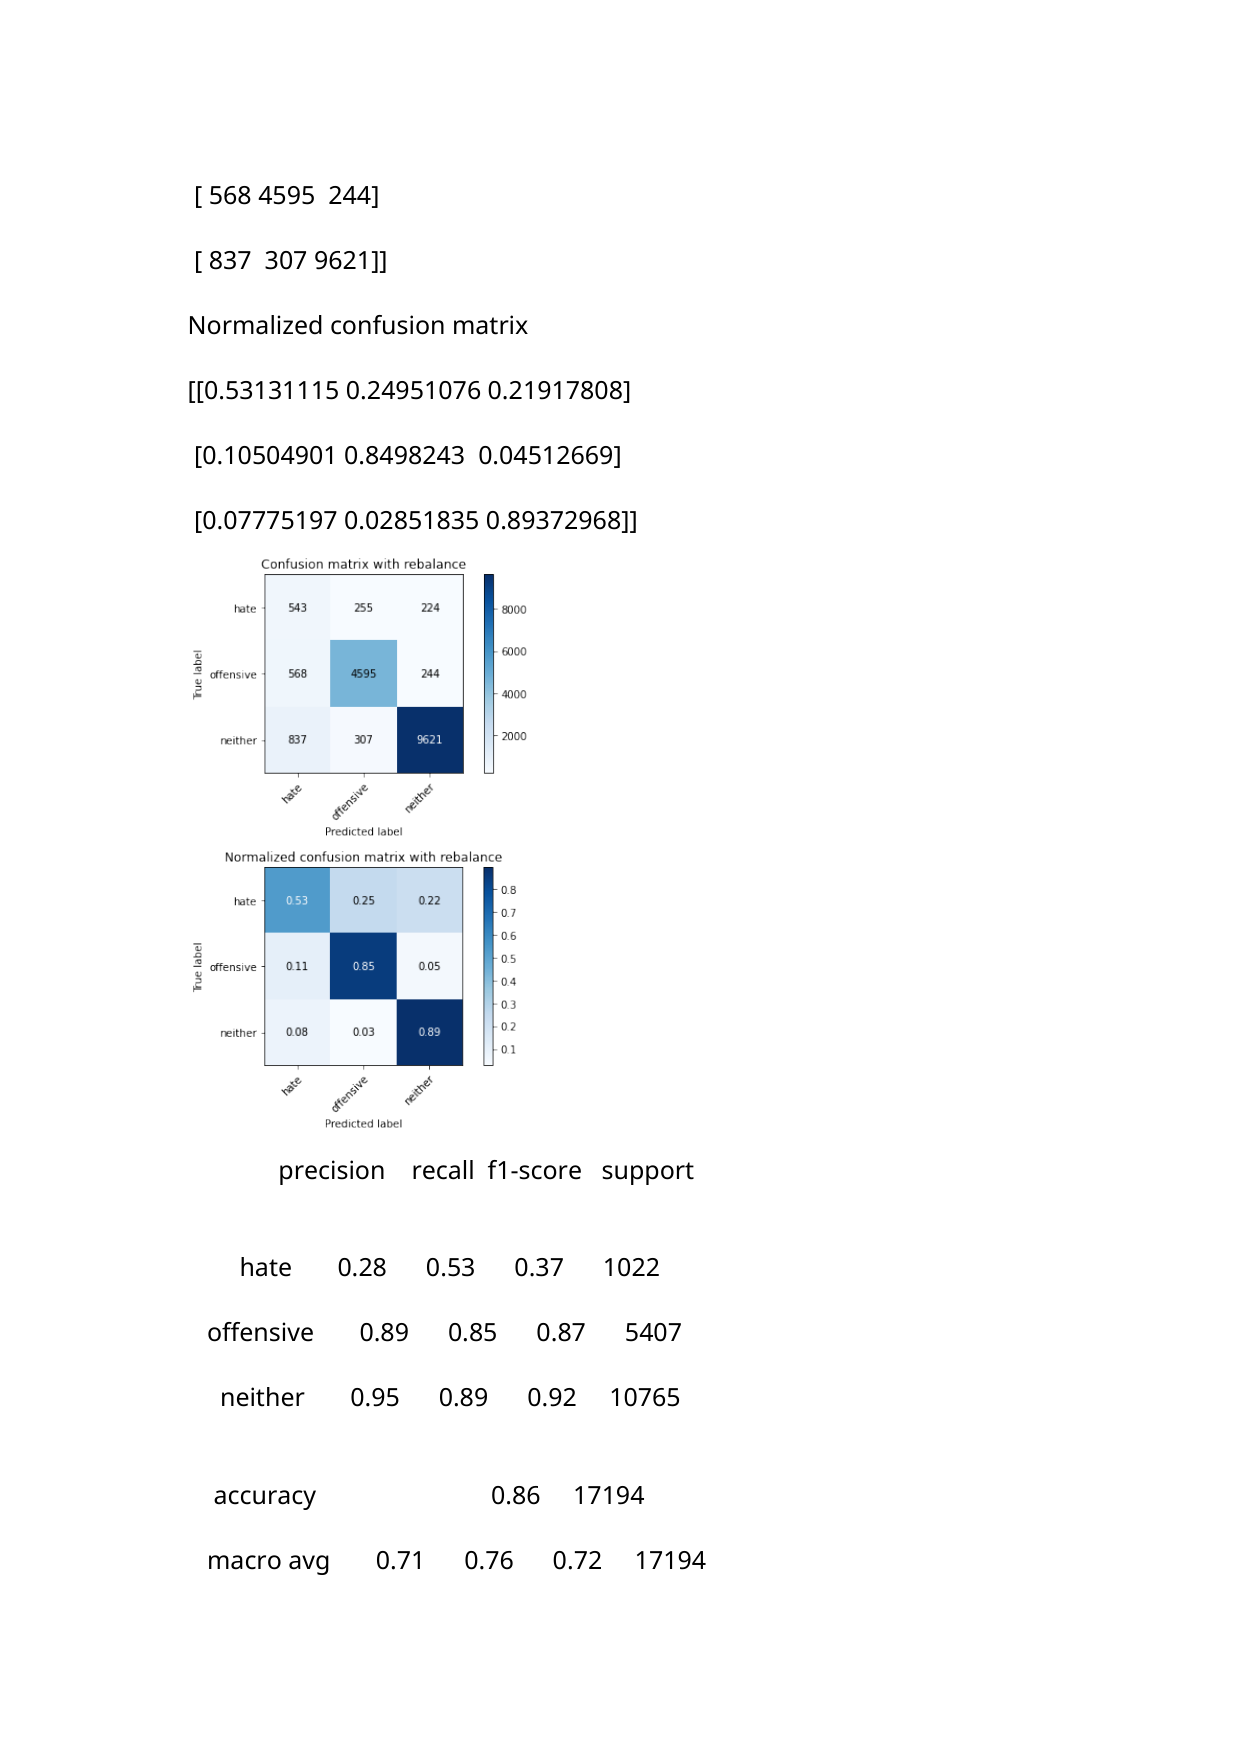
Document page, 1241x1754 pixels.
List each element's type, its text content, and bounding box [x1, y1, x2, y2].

text Normalized confusion matrix [187, 292, 1053, 357]
picture [187, 552, 534, 1136]
text [0.10504901 0.8498243 0.04512669] [187, 422, 1053, 487]
text neither 0.95 0.89 0.92 10765 [187, 1364, 1053, 1429]
text [[0.53131115 0.24951076 0.21917808] [187, 357, 1053, 422]
text [ 568 4595 244] [187, 162, 1053, 227]
text offensive 0.89 0.85 0.87 5407 [187, 1299, 1053, 1364]
text hate 0.28 0.53 0.37 1022 [187, 1234, 1053, 1299]
text macro avg 0.71 0.76 0.72 17194 [187, 1527, 1053, 1592]
text [0.07775197 0.02851835 0.89372968]] [187, 487, 1053, 552]
text precision recall f1-score support [187, 1137, 1053, 1202]
text [ 837 307 9621]] [187, 227, 1053, 292]
text accuracy 0.86 17194 [187, 1462, 1053, 1527]
